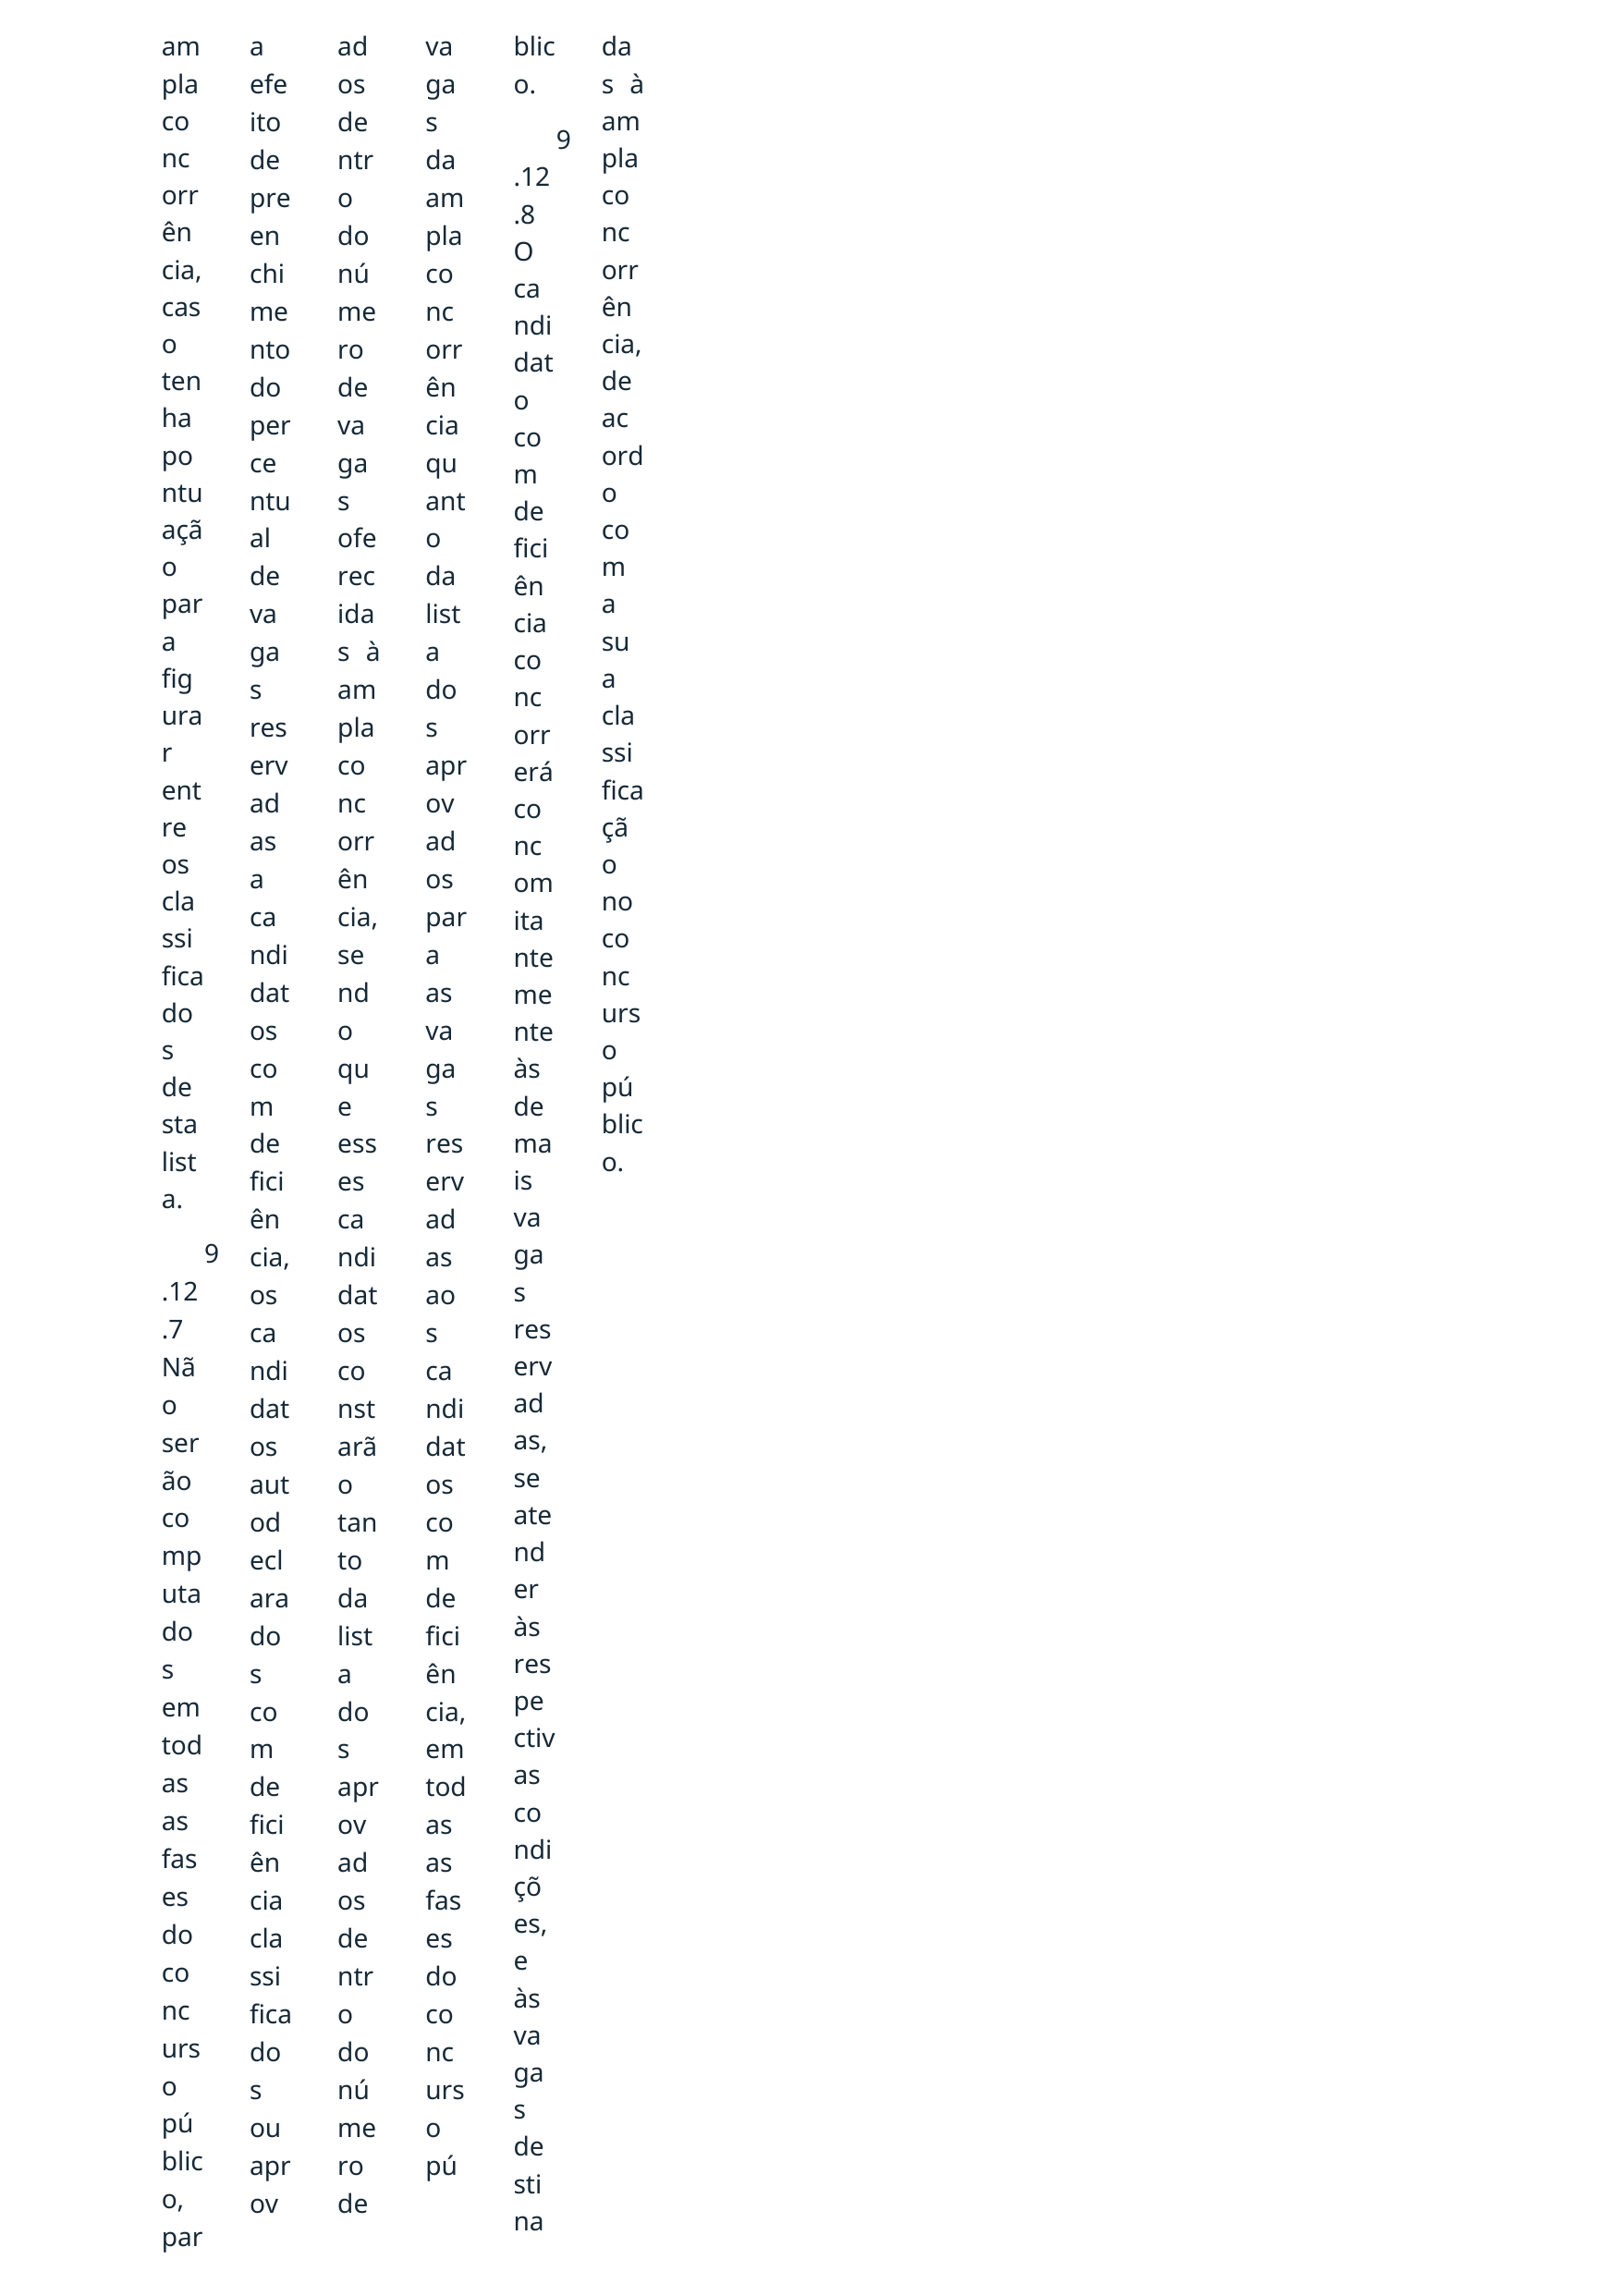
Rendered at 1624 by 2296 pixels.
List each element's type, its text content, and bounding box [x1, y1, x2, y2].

text 9.12.8 O candidato com deficiência concorrerá concomitantemente às demais vagas reservadas, se atender às respectivas condições, e às vagas destinadas à ampla concorrência, de acordo com a sua classificação no concurso público. [602, 29, 644, 1179]
text 9.12.7 Não serão computados em todas as fases do concurso público, para efeito de preenchimento do percentual de vagas reservadas a candidatos com deficiência, os candidatos autodeclarados com deficiência classificados ou aprovados dentro do número de vagas oferecidas à ampla concorrência, sendo que esses candidatos constarão tanto da lista dos aprovados dentro do número de vagas da ampla concorrência quanto da lista dos aprovados para as vagas reservadas aos candidatos com deficiência, em todas as fases do concurso público. [425, 29, 468, 2182]
text 9.12.8 O candidato com deficiência concorrerá concomitantemente às demais vagas reservadas, se atender às respectivas condições, e às vagas destinadas à ampla concorrência, de acordo com a sua classificação no concurso público. [513, 121, 556, 2238]
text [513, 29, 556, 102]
text 9.12.7 Não serão computados em todas as fases do concurso público, para efeito de preenchimento do percentual de vagas reservadas a candidatos com deficiência, os candidatos autodeclarados com deficiência classificados ou aprovados dentro do número de vagas oferecidas à ampla concorrência, sendo que esses candidatos constarão tanto da lista dos aprovados dentro do número de vagas da ampla concorrência quanto da lista dos aprovados para as vagas reservadas aos candidatos com deficiência, em todas as fases do concurso público. [337, 29, 380, 2220]
text 9.12.7 Não serão computados em todas as fases do concurso público, para efeito de preenchimento do percentual de vagas reservadas a candidatos com deficiência, os candidatos autodeclarados com deficiência classificados ou aprovados dentro do número de vagas oferecidas à ampla concorrência, sendo que esses candidatos constarão tanto da lista dos aprovados dentro do número de vagas da ampla concorrência quanto da lista dos aprovados para as vagas reservadas aos candidatos com deficiência, em todas as fases do concurso público. [250, 29, 292, 2220]
text 9.12.7 Não serão computados em todas as fases do concurso público, para efeito de preenchimento do percentual de vagas reservadas a candidatos com deficiência, os candidatos autodeclarados com deficiência classificados ou aprovados dentro do número de vagas oferecidas à ampla concorrência, sendo que esses candidatos constarão tanto da lista dos aprovados dentro do número de vagas da ampla concorrência quanto da lista dos aprovados para as vagas reservadas aos candidatos com deficiência, em todas as fases do concurso público. [161, 1235, 204, 2254]
